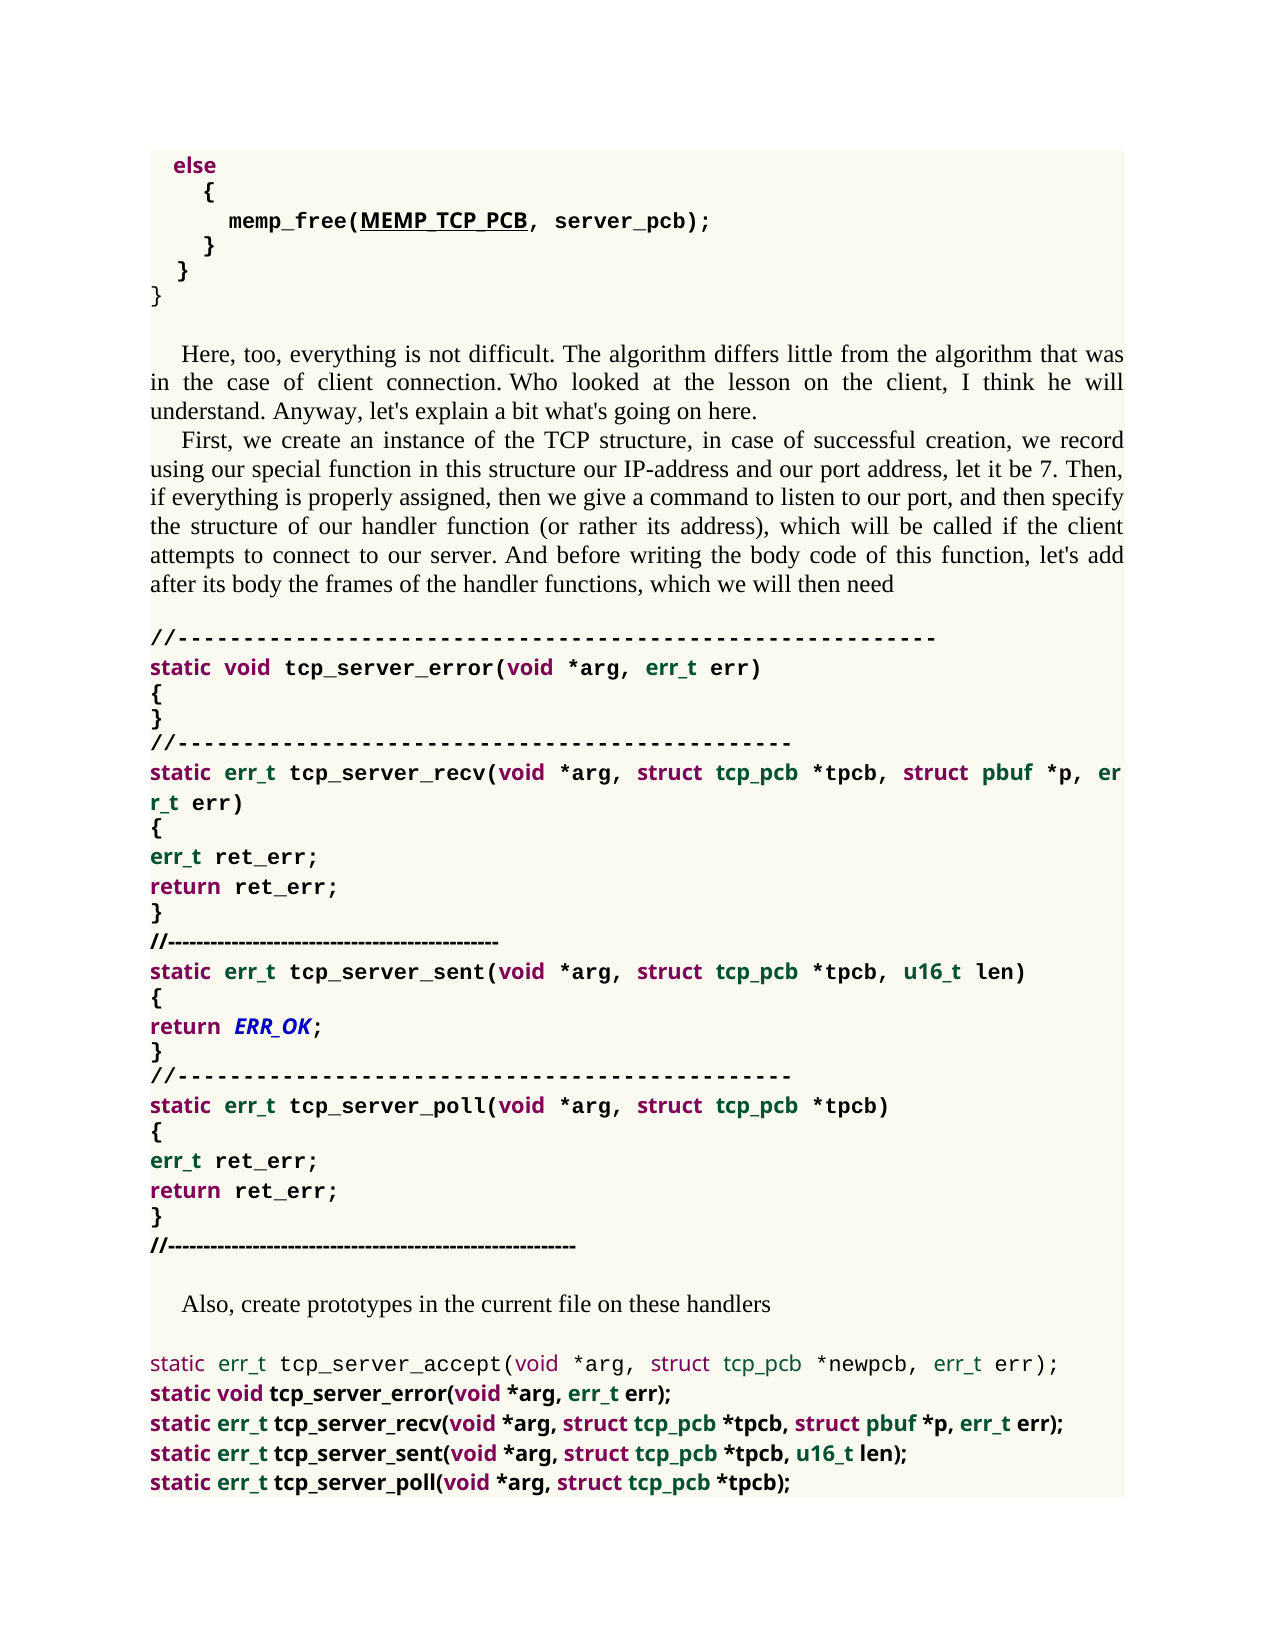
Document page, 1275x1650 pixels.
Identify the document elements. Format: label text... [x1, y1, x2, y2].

text static err_t tcp_server_poll(void *arg, struct tcp_pcb *tpcb); [150, 1467, 1125, 1497]
text } [150, 284, 1125, 309]
text static err_t tcp_server_accept(void *arg, struct tcp_pcb *newpcb, err_t err); [150, 1348, 1125, 1378]
text { [150, 986, 1125, 1011]
text static err_t tcp_server_recv(void *arg, struct tcp_pcb *tpcb, struct pbuf *p, err_t err); [150, 1408, 1125, 1437]
text //----------------------------------------------- [150, 732, 1125, 756]
text Also, create prototypes in the current file on these handlers [150, 1289, 1125, 1318]
text return ERR_OK; [150, 1011, 1125, 1041]
text return ret_err; [150, 1175, 1125, 1205]
text //---------------------------------------------------------- [150, 627, 1125, 652]
text static err_t tcp_server_poll(void *arg, struct tcp_pcb *tpcb) [150, 1090, 1125, 1120]
text static err_t tcp_server_sent(void *arg, struct tcp_pcb *tpcb, u16_t len); [150, 1437, 1125, 1467]
text } [150, 707, 1125, 732]
text return ret_err; [150, 871, 1125, 901]
text //---------------------------------------------------------- [150, 1230, 1125, 1259]
text else [150, 150, 1125, 180]
text //----------------------------------------------- [150, 926, 1125, 956]
text { [150, 180, 1125, 204]
text } [150, 234, 1125, 259]
text Here, too, everything is not difficult. The algorithm differs little from the algorithm that was in the case of client connection. Who looked at the lesson on the client, I think he will understand. Anyway, let's explain a bit what's going on here. [150, 339, 1125, 425]
text static void tcp_server_error(void *arg, err_t err) [150, 652, 1125, 682]
text { [150, 1120, 1125, 1145]
text //----------------------------------------------- [150, 1065, 1125, 1090]
text static err_t tcp_server_recv(void *arg, struct tcp_pcb *tpcb, struct pbuf *p, err_t err) [150, 756, 1125, 816]
text { [150, 816, 1125, 841]
text } [150, 1041, 1125, 1065]
text static void tcp_server_error(void *arg, err_t err); [150, 1378, 1125, 1408]
text err_t ret_err; [150, 841, 1125, 871]
text } [150, 1205, 1125, 1230]
text err_t ret_err; [150, 1145, 1125, 1175]
text First, we create an instance of the TCP structure, in case of successful creation, we record using our special function in this structure our IP-address and our port address, let it be 7. Then, if everything is properly assigned, then we give a command to listen to our port, and then specify the structure of our handler function (or rather its address), which will be called if the client attempts to connect to our server. And before writing the body code of this function, let's add after its body the frames of the handler functions, which we will then need [150, 425, 1125, 597]
text } [150, 901, 1125, 926]
text } [150, 259, 1125, 284]
text memp_free(MEMP_TCP_PCB, server_pcb); [150, 204, 1125, 234]
text static err_t tcp_server_sent(void *arg, struct tcp_pcb *tpcb, u16_t len) [150, 956, 1125, 986]
text { [150, 682, 1125, 707]
